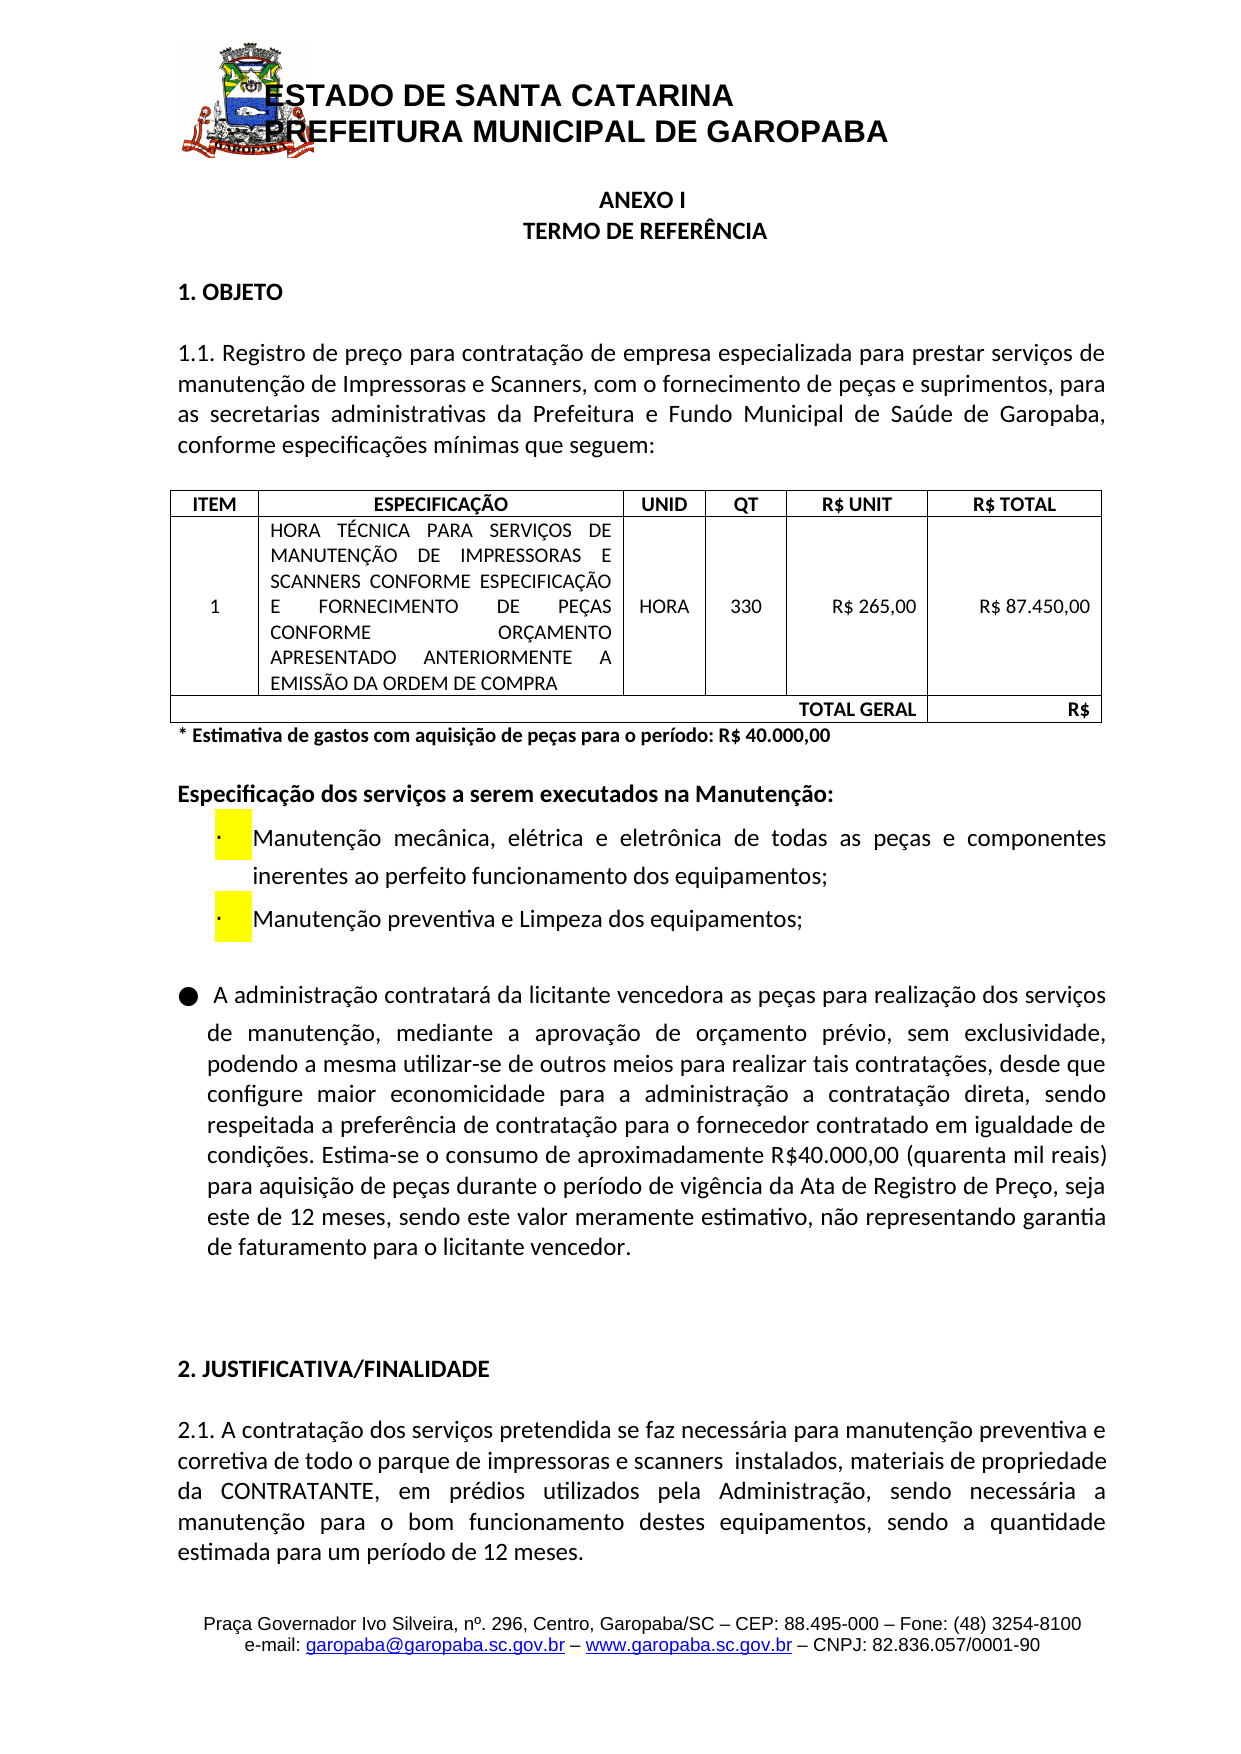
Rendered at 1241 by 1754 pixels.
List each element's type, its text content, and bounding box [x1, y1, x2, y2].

list Manutenção preventiva e Limpeza dos equipamentos; [252, 891, 1107, 942]
table_header ITEM [171, 491, 258, 516]
table_header QT [706, 491, 786, 516]
table_cell HORA TÉCNICA PARA SERVIÇOS DE MANUTENÇÃO DE IMPRESSORAS E SCANNERS CONFORME ESPECIFICAÇÃO E FORNECIMENTO DE PEÇAS CONFORME ORÇAMENTO APRESENTADO ANTERIORMENTE A EMISSÃO DA ORDEM DE COMPRA [259, 517, 623, 695]
picture [177, 40, 314, 158]
text * Estimativa de gastos com aquisição de peças para o período: R$ 40.000,00 [177, 723, 1107, 748]
text TERMO DE REFERÊNCIA [177, 215, 1107, 246]
text Especificação dos serviços a serem executados na Manutenção: [177, 779, 1107, 809]
table_header ESPECIFICAÇÃO [259, 491, 623, 516]
table_cell 1 [171, 517, 258, 695]
text 2. JUSTIFICATIVA/FINALIDADE [177, 1353, 1107, 1384]
table_cell R$ 87.450,00 [928, 517, 1101, 695]
table_cell TOTAL GERAL [171, 696, 927, 722]
list A administração contratará da licitante vencedora as peças para realização dos serviços de manutenção, mediante a aprovação de orçamento prévio, sem exclusividade, podendo a mesma utilizar-se de outros meios para realizar tais contratações, desde que configure maior economicidade para a administração a contratação direta, sendo respeitada a preferência de contratação para o fornecedor contratado em igualdade de condições. Estima-se o consumo de aproximadamente R$40.000,00 (quarenta mil reais) para aquisição de peças durante o período de vigência da Ata de Registro de Preço, seja este de 12 meses, sendo este valor meramente estimativo, não representando garantia de faturamento para o licitante vencedor. [177, 966, 1107, 1262]
text 1.1. Registro de preço para contratação de empresa especializada para prestar serviços de manutenção de Impressoras e Scanners, com o fornecimento de peças e suprimentos, para as secretarias administrativas da Prefeitura e Fundo Municipal de Saúde de Garopaba, conforme especificações mínimas que seguem: [177, 337, 1107, 459]
table_cell R$ 265,00 [787, 517, 927, 695]
table_cell 330 [706, 517, 786, 695]
text 1. OBJETO [177, 276, 1107, 307]
text 2.1. A contratação dos serviços pretendida se faz necessária para manutenção preventiva e corretiva de todo o parque de impressoras e scanners instalados, materiais de propriedade da CONTRATANTE, em prédios utilizados pela Administração, sendo necessária a manutenção para o bom funcionamento destes equipamentos, sendo a quantidade estimada para um período de 12 meses. [177, 1414, 1107, 1567]
table_cell HORA [624, 517, 705, 695]
table_cell R$ [928, 696, 1101, 722]
list Manutenção mecânica, elétrica e eletrônica de todas as peças e componentes inerentes ao perfeito funcionamento dos equipamentos; [215, 809, 1107, 891]
table_header UNID [624, 491, 705, 516]
table_header R$ UNIT [787, 491, 927, 516]
table_header R$ TOTAL [928, 491, 1101, 516]
text ANEXO I [177, 184, 1107, 215]
